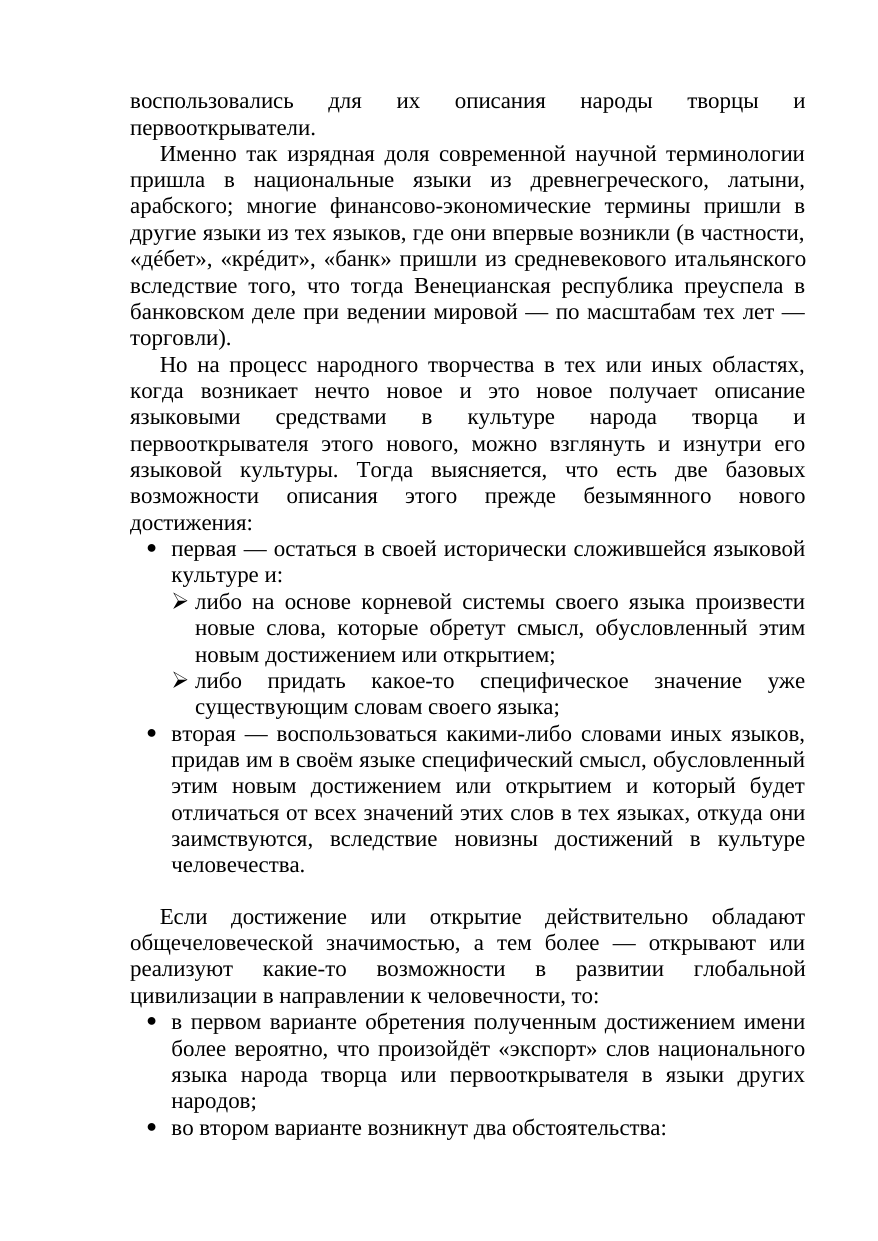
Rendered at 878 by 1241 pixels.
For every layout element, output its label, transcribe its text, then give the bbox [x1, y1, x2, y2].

text Но на процесс народного творчества в тех или иных областях, когда возникает нечто новое и это новое получает описание языковыми средствами в культуре народа творца и первооткрывателя этого нового, можно взглянуть и изнутри его языковой культуры. Тогда выясняется, что есть две базовых возможности описания этого прежде безымянного нового достижения: [130, 351, 806, 535]
list либо придать какое-то специфическое значение уже существующим словам своего языка; [171, 667, 806, 720]
list в первом варианте обретения полученным достижением имени более вероятно, что произойдёт «экспорт» слов национального языка народа творца или первооткрывателя в языки других народов; [148, 1008, 806, 1114]
list первая — остаться в своей исторически сложившейся языковой культуре и: [148, 535, 806, 588]
text Если достижение или открытие действительно обладают общечеловеческой значимостью, а тем более — открывают или реализуют какие-то возможности в развитии глобальной цивилизации в направлении к человечности, то: [130, 903, 806, 1008]
list либо на основе корневой системы своего языка произвести новые слова, которые обретут смысл, обусловленный этим новым достижением или открытием; [171, 588, 806, 667]
list во втором варианте возникнут два обстоятельства: [148, 1114, 806, 1140]
text Именно так изрядная доля современной научной терминологии пришла в национальные языки из древнегреческого, латыни, арабского; многие финансово-экономические термины пришли в другие языки из тех языков, где они впервые возникли (в частности, «дбет», «крдит», «банк» пришли из средневекового итальянского вследствие того, что тогда Венецианская республика преуспела в банковском деле при ведении мировой — по масштабам тех лет — торговли). [130, 140, 806, 351]
list вторая — воспользоваться какими-либо словами иных языков, придав им в своём языке специфический смысл, обусловленный этим новым достижением или открытием и который будет отличаться от всех значений этих слов в тех языках, откуда они заимствуются, вследствие новизны достижений в культуре человечества. [148, 720, 806, 878]
